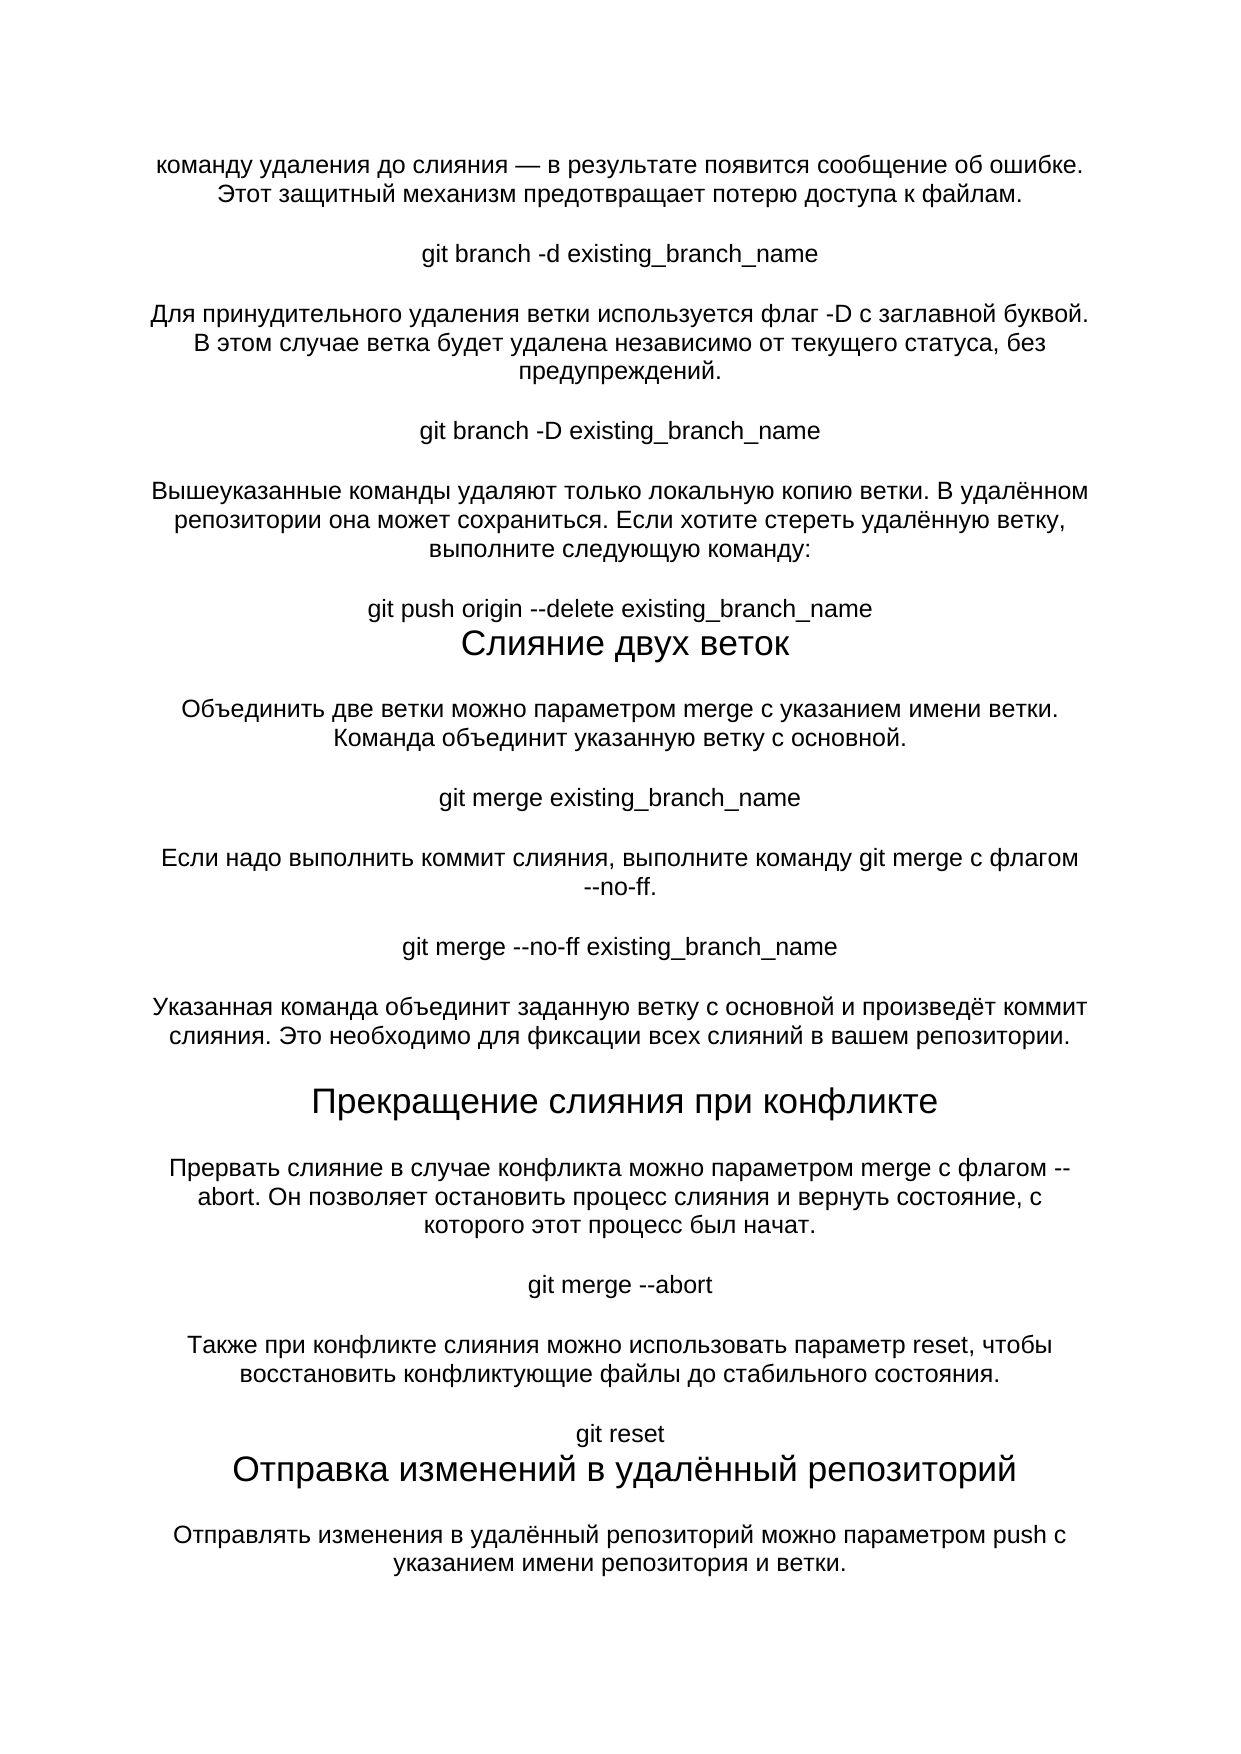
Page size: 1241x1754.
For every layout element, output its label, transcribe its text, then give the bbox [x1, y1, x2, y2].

text git merge --no-ff existing_branch_name [150, 932, 1090, 961]
text Указанная команда объединит заданную ветку с основной и произведёт коммит слияния. Это необходимо для фиксации всех слияний в вашем репозитории. [150, 992, 1090, 1049]
text git push origin --delete existing_branch_name [150, 594, 1090, 622]
text git branch -d existing_branch_name [150, 239, 1090, 267]
subtitle Отправка изменений в удалённый репозиторий [150, 1448, 1090, 1488]
text git merge existing_branch_name [150, 783, 1090, 812]
text Вышеуказанные команды удаляют только локальную копию ветки. В удалённом репозитории она может сохраниться. Если хотите стереть удалённую ветку, выполните следующую команду: [150, 476, 1090, 562]
text Отправлять изменения в удалённый репозиторий можно параметром push с указанием имени репозитория и ветки. [150, 1520, 1090, 1577]
text Для принудительного удаления ветки используется флаг -D с заглавной буквой. В этом случае ветка будет удалена независимо от текущего статуса, без предупреждений. [150, 299, 1090, 385]
text Прервать слияние в случае конфликта можно параметром merge с флагом --abort. Он позволяет остановить процесс слияния и вернуть состояние, с которого этот процесс был начат. [150, 1153, 1090, 1239]
text git branch -D existing_branch_name [150, 416, 1090, 445]
text Если надо выполнить коммит слияния, выполните команду git merge с флагом --no-ff. [150, 843, 1090, 901]
text Объединить две ветки можно параметром merge с указанием имени ветки. Команда объединит указанную ветку с основной. [150, 694, 1090, 752]
subtitle Прекращение слияния при конфликте [150, 1081, 1090, 1121]
text git reset [150, 1419, 1090, 1448]
text Также при конфликте слияния можно использовать параметр reset, чтобы восстановить конфликтующие файлы до стабильного состояния. [150, 1330, 1090, 1388]
subtitle Слияние двух веток [150, 622, 1090, 663]
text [150, 150, 1090, 207]
text git merge --abort [150, 1270, 1090, 1299]
